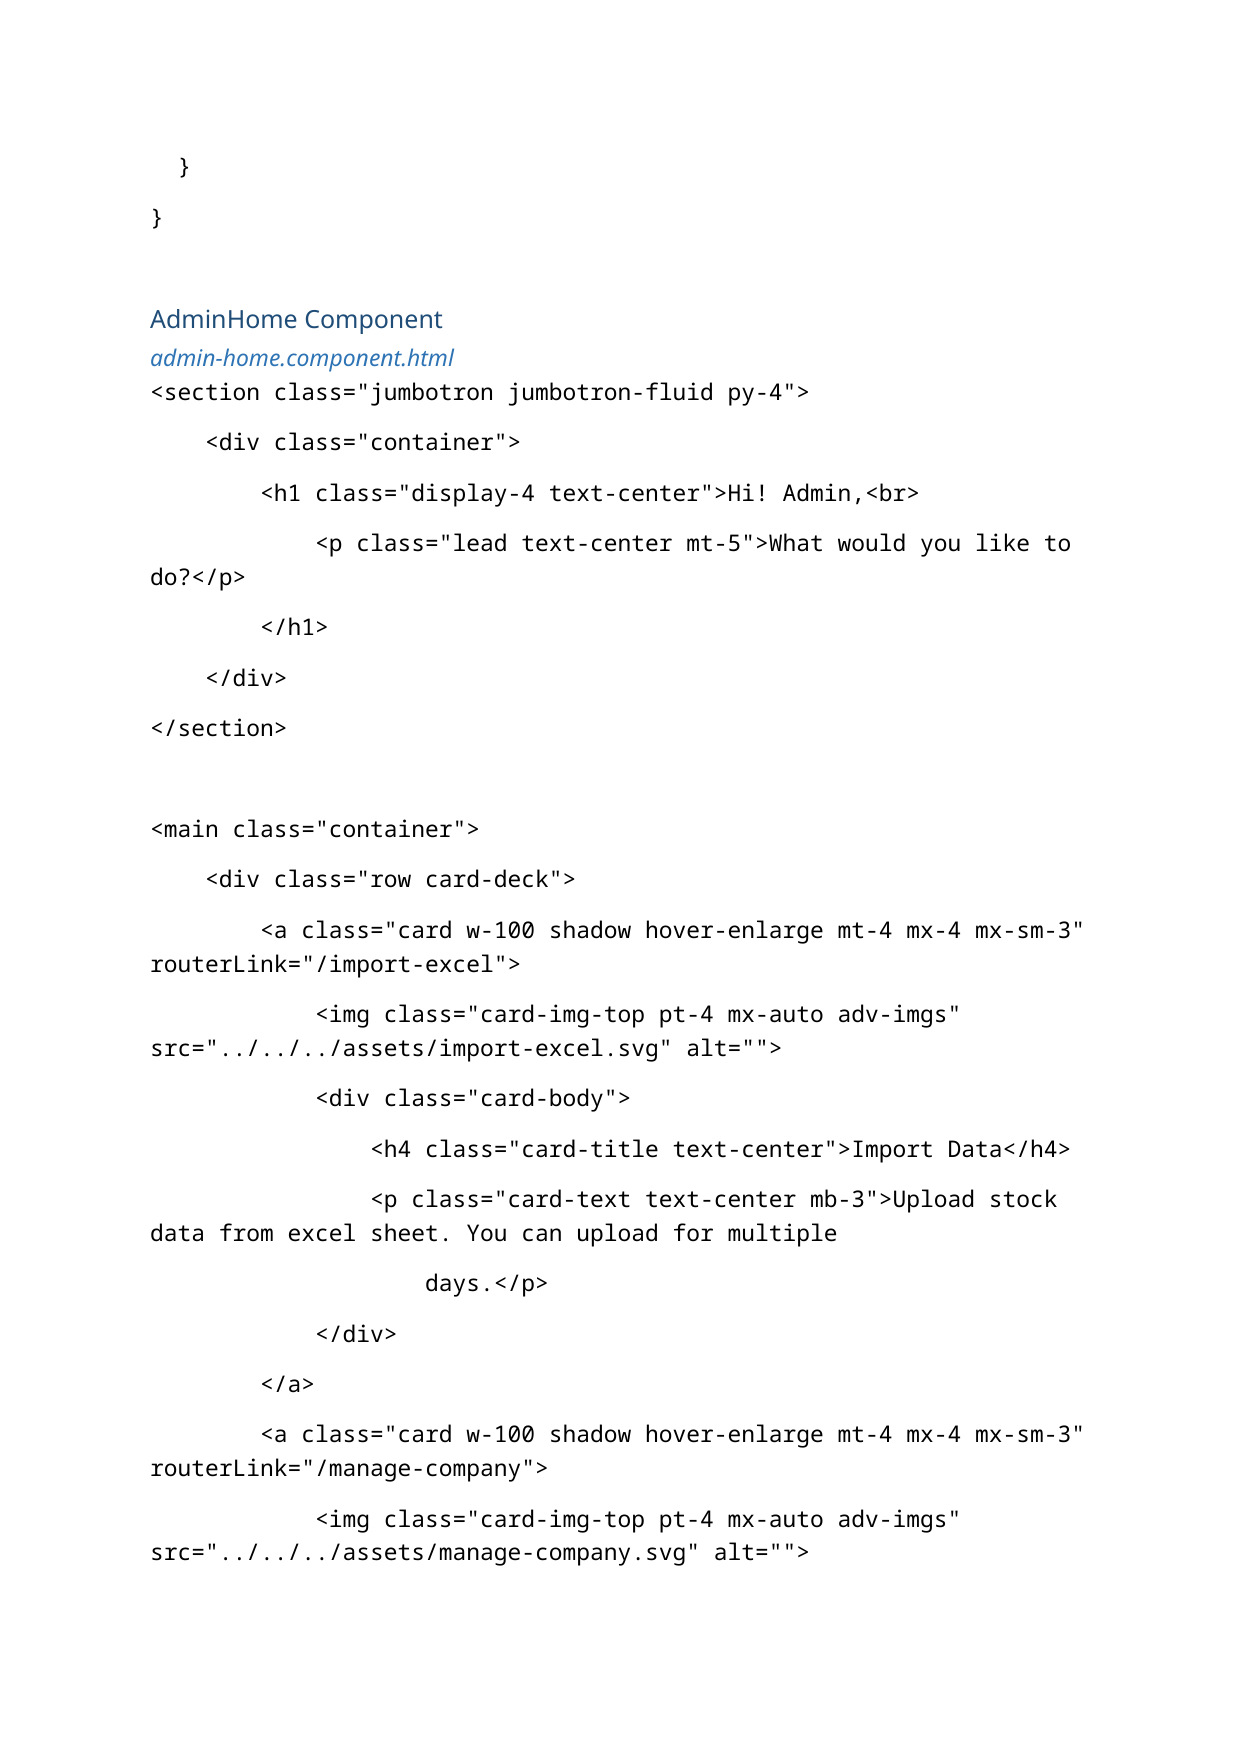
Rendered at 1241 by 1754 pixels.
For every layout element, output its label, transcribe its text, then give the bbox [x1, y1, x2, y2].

text } [150, 150, 1090, 181]
text </div> [150, 1318, 1090, 1349]
text <a class="card w-100 shadow hover-enlarge mt-4 mx-4 mx-sm-3" routerLink="/import-excel"> [150, 914, 1090, 979]
text days.</p> [150, 1267, 1090, 1298]
text } [150, 200, 1090, 232]
text <section class="jumbotron jumbotron-fluid py-4"> [150, 376, 1090, 407]
subtitle admin-home.component.html [150, 342, 1090, 373]
text </h1> [150, 611, 1090, 643]
text <div class="card-body"> [150, 1082, 1090, 1113]
subtitle AdminHome Component [150, 301, 1090, 335]
text </section> [150, 712, 1090, 743]
text <h1 class="display-4 text-center">Hi! Admin,<br> [150, 477, 1090, 508]
text <p class="lead text-center mt-5">What would you like to do?</p> [150, 527, 1090, 592]
text </div> [150, 662, 1090, 693]
text <main class="container"> [150, 813, 1090, 844]
text <p class="card-text text-center mb-3">Upload stock data from excel sheet. You can upload for multiple [150, 1183, 1090, 1248]
text <div class="row card-deck"> [150, 863, 1090, 895]
text <img class="card-img-top pt-4 mx-auto adv-imgs" src="../../../assets/import-excel.svg" alt=""> [150, 998, 1090, 1063]
text <div class="container"> [150, 426, 1090, 458]
text <h4 class="card-title text-center">Import Data</h4> [150, 1133, 1090, 1164]
text </a> [150, 1368, 1090, 1399]
text <a class="card w-100 shadow hover-enlarge mt-4 mx-4 mx-sm-3" routerLink="/manage-company"> [150, 1418, 1090, 1483]
text <img class="card-img-top pt-4 mx-auto adv-imgs" src="../../../assets/manage-company.svg" alt=""> [150, 1503, 1090, 1568]
